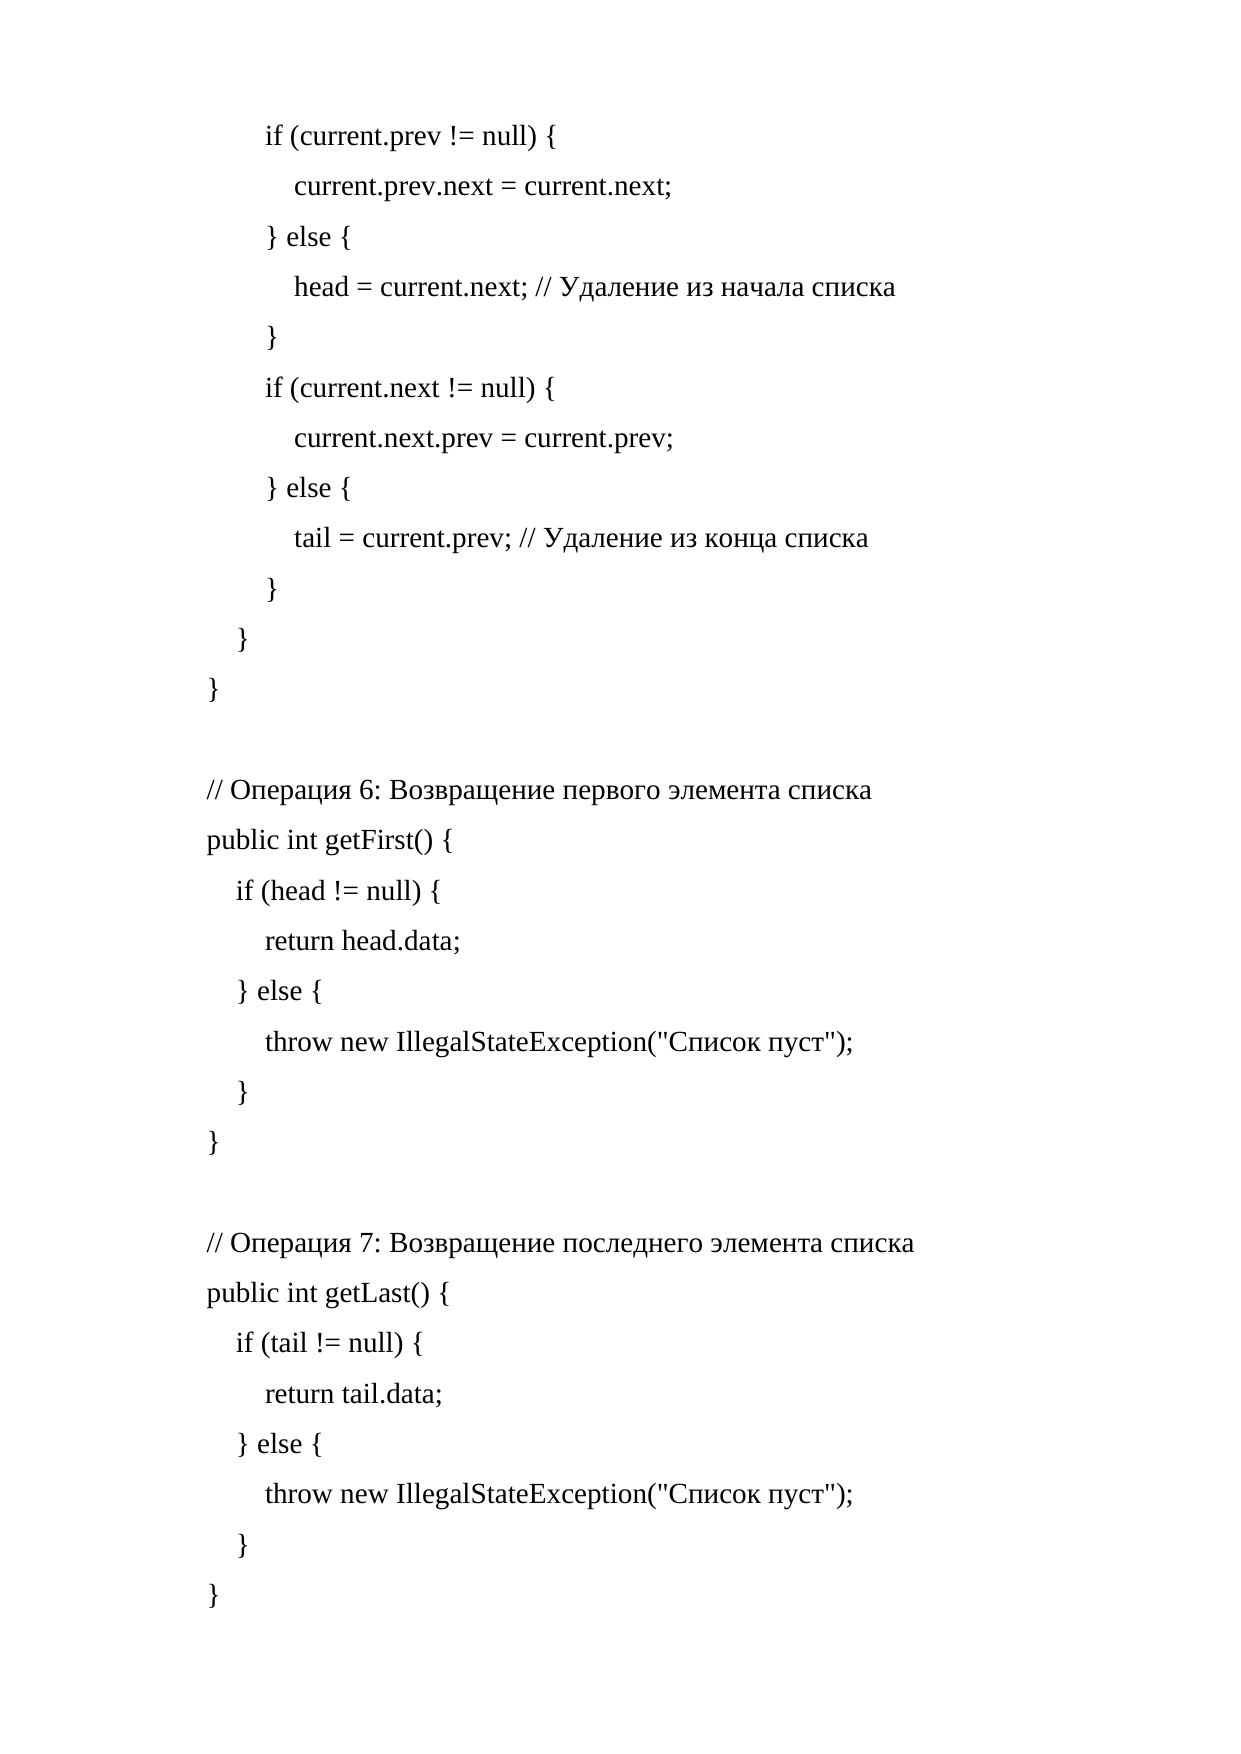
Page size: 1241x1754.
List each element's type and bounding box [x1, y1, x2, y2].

text [177, 118, 1152, 1611]
